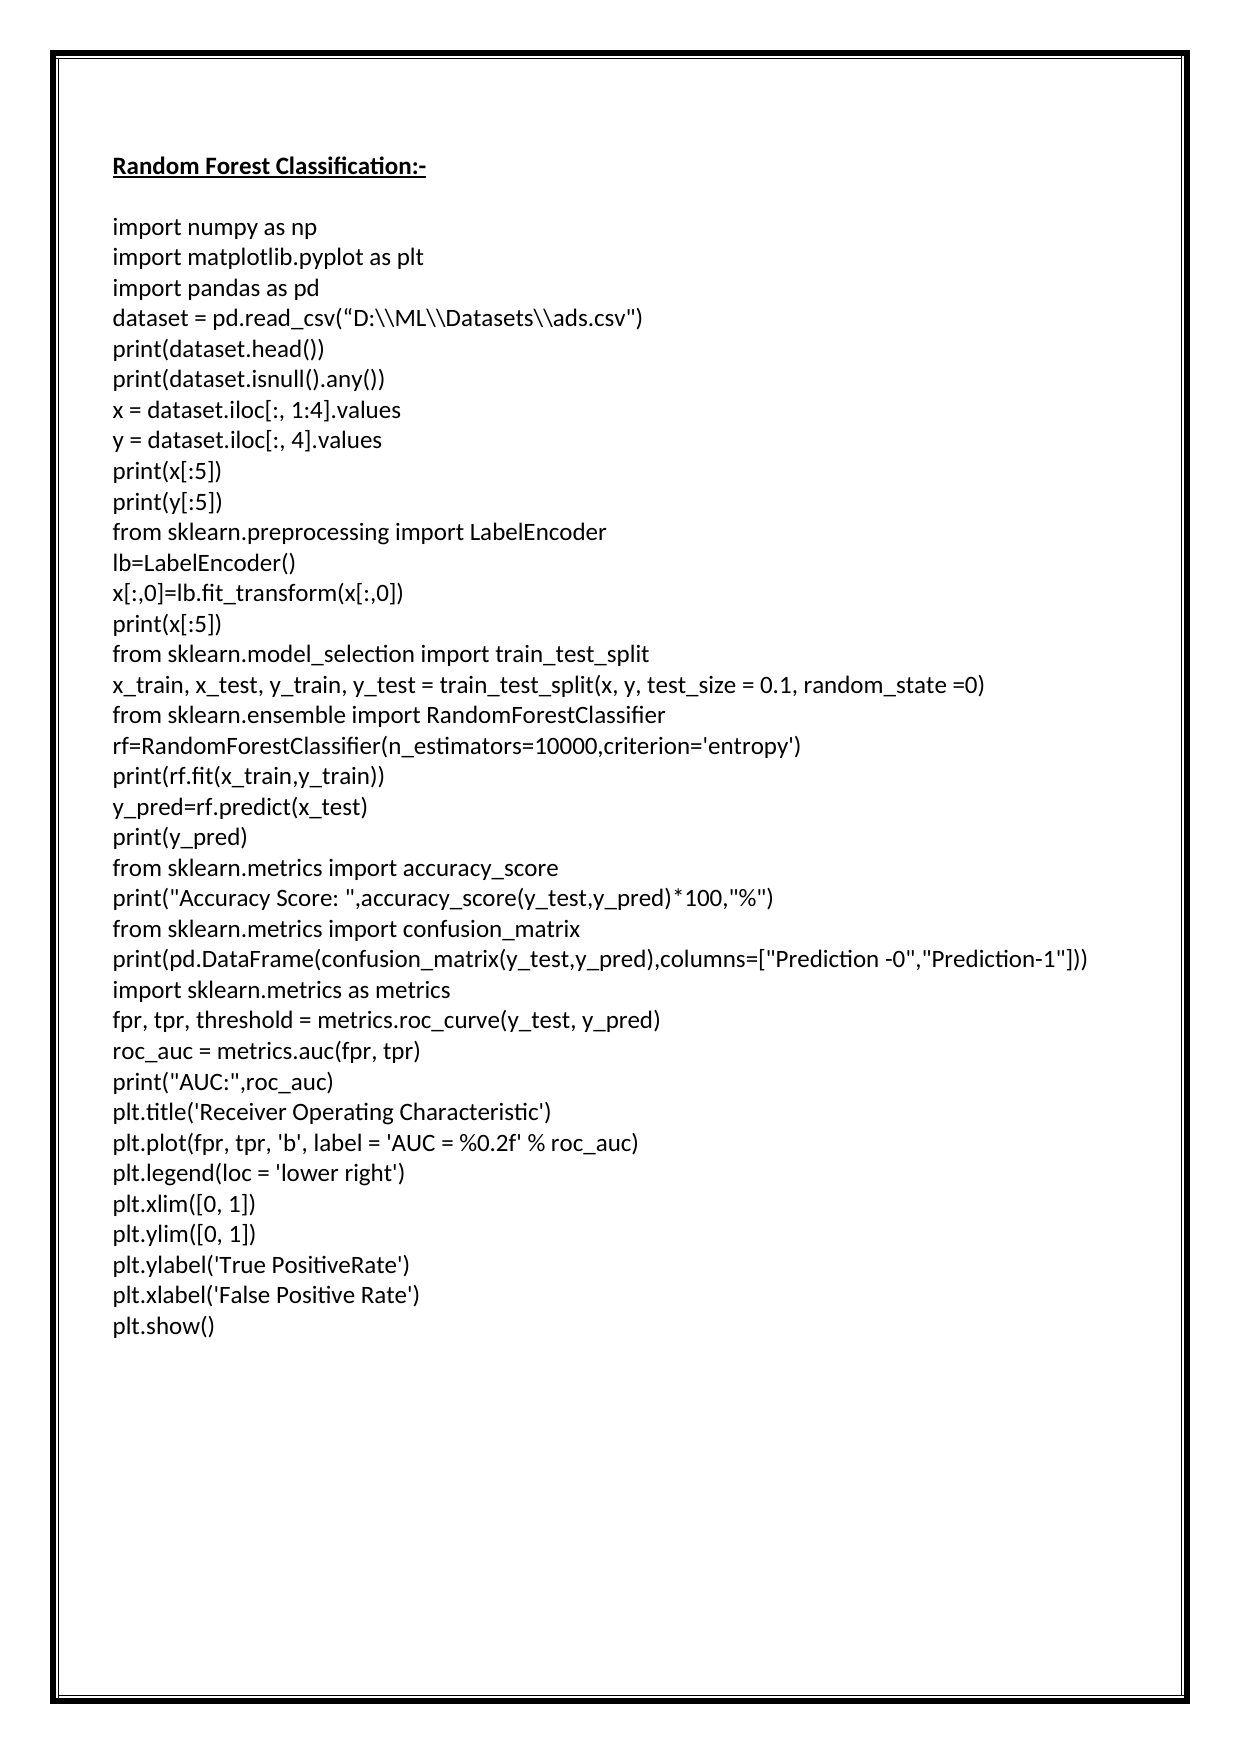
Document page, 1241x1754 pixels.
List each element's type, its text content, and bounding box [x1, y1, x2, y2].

text plt.show() [112, 1310, 1128, 1340]
text rf=RandomForestClassifier(n_estimators=10000,criterion='entropy') [112, 730, 1128, 760]
text print(dataset.isnull().any()) [112, 364, 1128, 394]
text dataset = pd.read_csv(“D:\\ML\\Datasets\\ads.csv") [112, 303, 1128, 333]
text import numpy as np [112, 211, 1128, 242]
text x[:,0]=lb.fit_transform(x[:,0]) [112, 577, 1128, 608]
text print(y_pred) [112, 821, 1128, 852]
text plt.plot(fpr, tpr, 'b', label = 'AUC = %0.2f' % roc_auc) [112, 1127, 1128, 1157]
text plt.ylim([0, 1]) [112, 1218, 1128, 1249]
text print(y[:5]) [112, 486, 1128, 516]
text fpr, tpr, threshold = metrics.roc_curve(y_test, y_pred) [112, 1004, 1128, 1035]
text x = dataset.iloc[:, 1:4].values [112, 394, 1128, 425]
text print(x[:5]) [112, 455, 1128, 486]
text y_pred=rf.predict(x_test) [112, 791, 1128, 821]
text import sklearn.metrics as metrics [112, 974, 1128, 1004]
text from sklearn.metrics import confusion_matrix [112, 913, 1128, 943]
text from sklearn.ensemble import RandomForestClassifier [112, 699, 1128, 730]
text import matplotlib.pyplot as plt [112, 242, 1128, 272]
text Random Forest Classification:- [112, 150, 1128, 181]
text from sklearn.preprocessing import LabelEncoder [112, 516, 1128, 547]
text print("AUC:",roc_auc) [112, 1066, 1128, 1096]
text y = dataset.iloc[:, 4].values [112, 425, 1128, 455]
text x_train, x_test, y_train, y_test = train_test_split(x, y, test_size = 0.1, random_state =0) [112, 669, 1128, 699]
text plt.ylabel('True PositiveRate') [112, 1249, 1128, 1279]
text plt.xlabel('False Positive Rate') [112, 1279, 1128, 1310]
text plt.title('Receiver Operating Characteristic') [112, 1096, 1128, 1127]
text print("Accuracy Score: ",accuracy_score(y_test,y_pred)*100,"%") [112, 882, 1128, 913]
text print(dataset.head()) [112, 333, 1128, 364]
text print(rf.fit(x_train,y_train)) [112, 760, 1128, 791]
text plt.xlim([0, 1]) [112, 1188, 1128, 1218]
text lb=LabelEncoder() [112, 547, 1128, 577]
text print(x[:5]) [112, 608, 1128, 638]
text roc_auc = metrics.auc(fpr, tpr) [112, 1035, 1128, 1066]
text from sklearn.metrics import accuracy_score [112, 852, 1128, 882]
text import pandas as pd [112, 272, 1128, 303]
text from sklearn.model_selection import train_test_split [112, 638, 1128, 669]
text print(pd.DataFrame(confusion_matrix(y_test,y_pred),columns=["Prediction -0","Prediction-1"])) [112, 943, 1128, 974]
text plt.legend(loc = 'lower right') [112, 1157, 1128, 1188]
